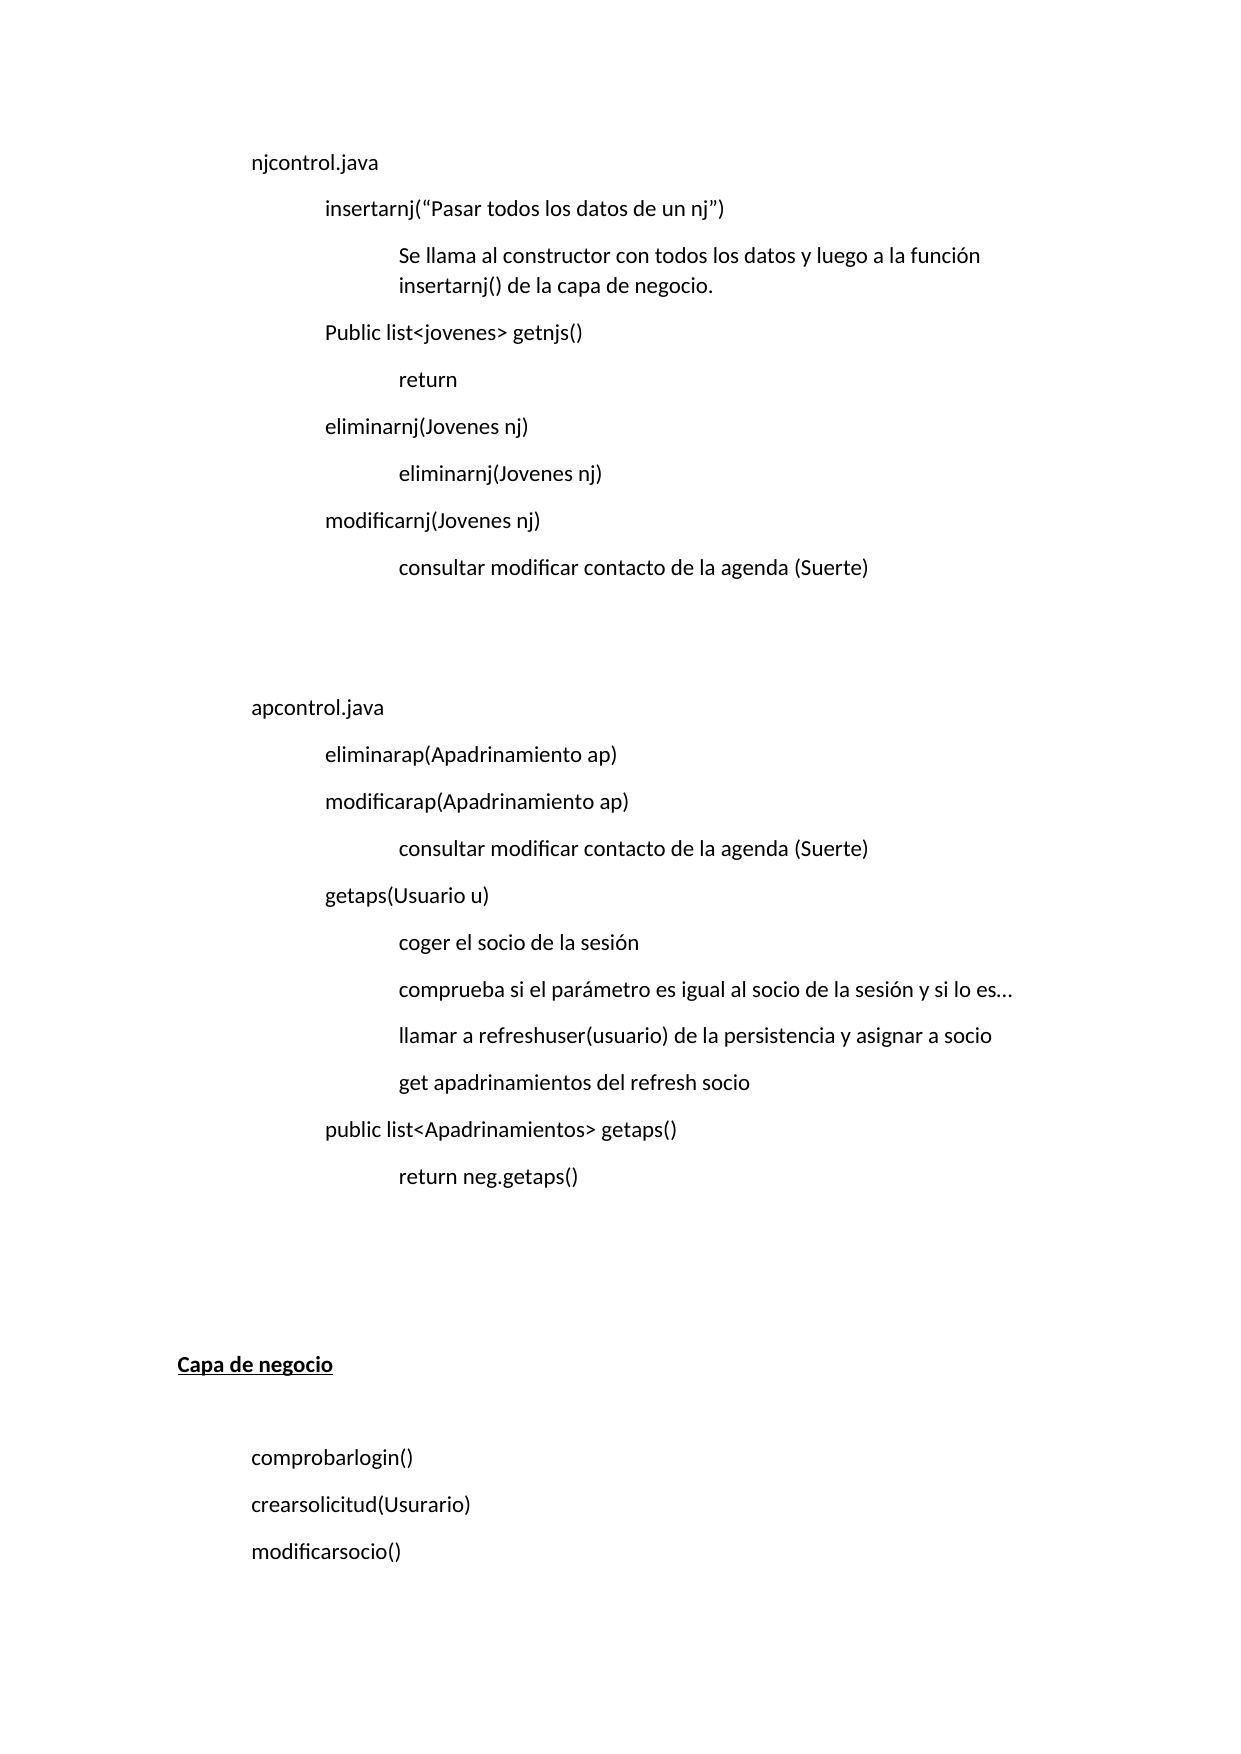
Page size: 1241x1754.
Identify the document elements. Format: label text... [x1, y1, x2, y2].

text Public list<jovenes> getnjs() [177, 318, 1063, 346]
text getaps(Usuario u) [177, 881, 1063, 909]
text njcontrol.java [177, 148, 1063, 176]
text consultar modificar contacto de la agenda (Suerte) [325, 553, 1063, 581]
text comprobarlogin() [177, 1443, 1063, 1471]
text modificarnj(Jovenes nj) [177, 506, 1063, 534]
text llamar a refreshuser(usuario) de la persistencia y asignar a socio [177, 1022, 1063, 1049]
text public list<Apadrinamientos> getaps() [177, 1115, 1063, 1143]
text get apadrinamientos del refresh socio [177, 1068, 1063, 1096]
text eliminarnj(Jovenes nj) [177, 459, 1063, 487]
text modificarsocio() [177, 1537, 1063, 1565]
text consultar modificar contacto de la agenda (Suerte) [177, 834, 1063, 862]
text Se llama al constructor con todos los datos y luego a la función insertarnj() de la capa de negocio. [398, 241, 1063, 299]
text eliminarap(Apadrinamiento ap) [177, 740, 1063, 768]
text comprueba si el parámetro es igual al socio de la sesión y si lo es… [177, 975, 1063, 1003]
text coger el socio de la sesión [177, 928, 1063, 956]
text Capa de negocio [177, 1350, 1063, 1378]
text modificarap(Apadrinamiento ap) [177, 787, 1063, 815]
text crearsolicitud(Usurario) [177, 1490, 1063, 1518]
text return neg.getaps() [177, 1162, 1063, 1190]
text insertarnj(“Pasar todos los datos de un nj”) [177, 194, 1063, 222]
text apcontrol.java [177, 693, 1063, 721]
text eliminarnj(Jovenes nj) [177, 412, 1063, 440]
text return [177, 365, 1063, 393]
